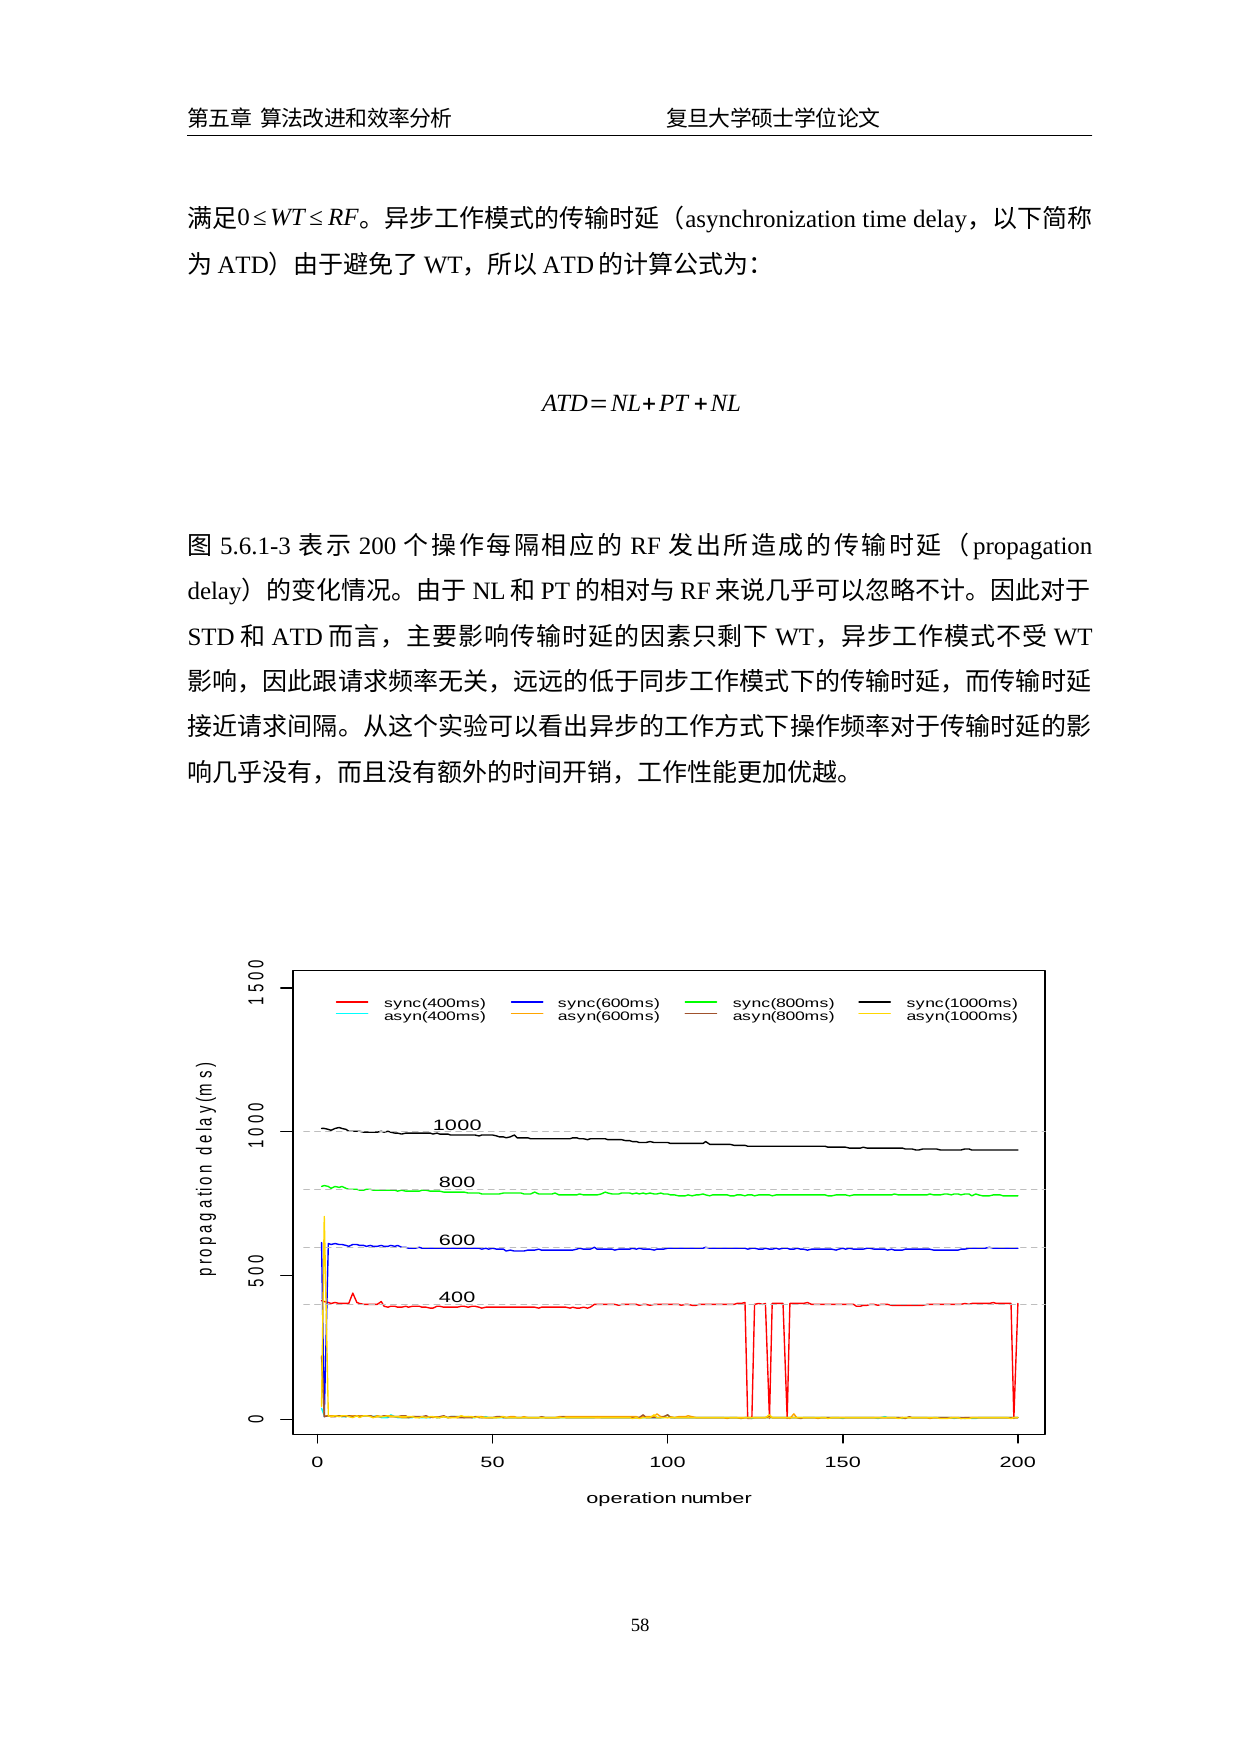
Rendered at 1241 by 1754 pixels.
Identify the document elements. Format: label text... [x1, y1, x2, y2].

text 图5.6.1-3表示200个操作每隔相应的RF发出所造成的传输时延（propagation delay）的变化情况。由于NL和PT的相对与RF来说几乎可以忽略不计。因此对于STD和ATD而言，主要影响传输时延的因素只剩下WT，异步工作模式不受WT影响，因此跟请求频率无关，远远的低于同步工作模式下的传输时延，而传输时延接近请求间隔。从这个实验可以看出异步的工作方式下操作频率对于传输时延的影响几乎没有，而且没有额外的时间开销，工作性能更加优越。 [187, 525, 1092, 788]
